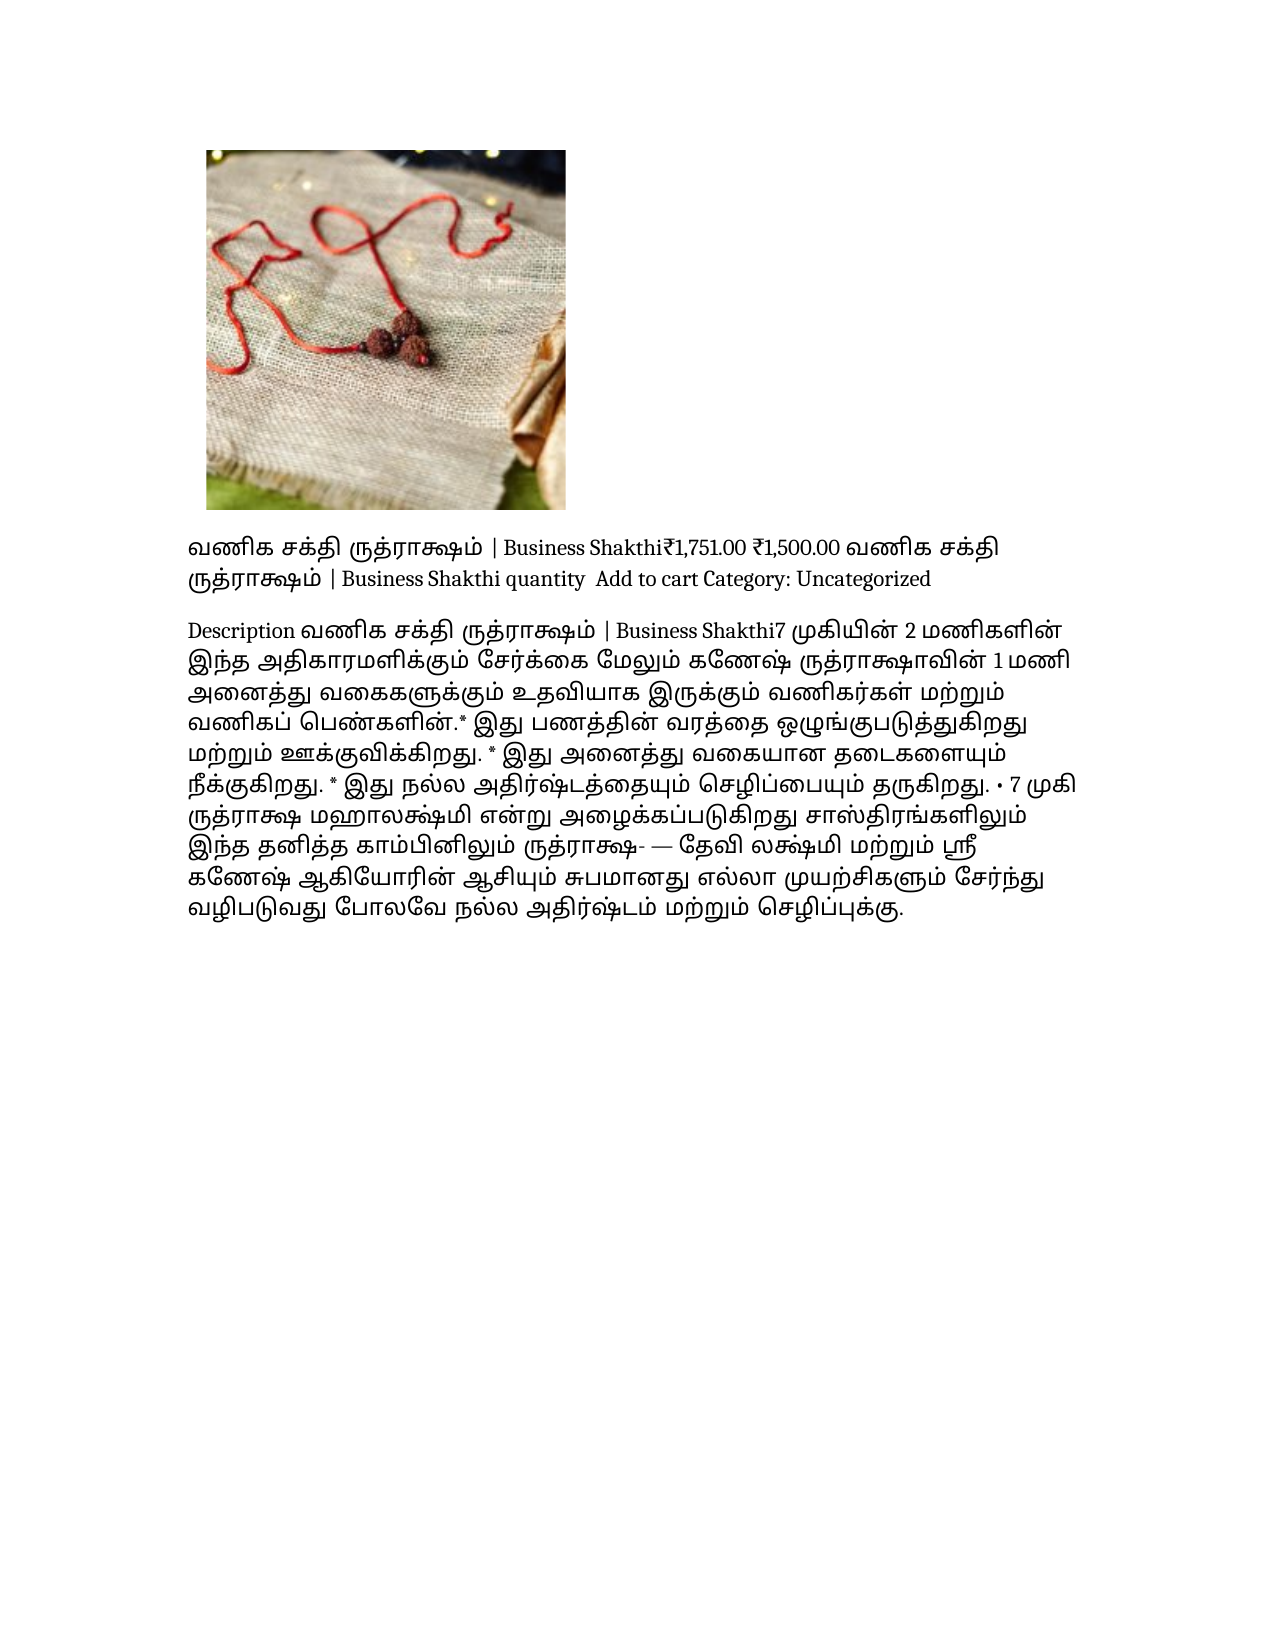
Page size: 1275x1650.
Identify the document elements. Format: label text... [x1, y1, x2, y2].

text வணிக சக்தி ருத்ராக்ஷம் | Business Shakthi₹1,751.00 ₹1,500.00 வணிக சக்தி ருத்ராக்ஷம் | Business Shakthi quantity Add to cart Category: Uncategorized [187, 534, 1087, 592]
text Descriptionவணிக சக்தி ருத்ராக்ஷம் | Business Shakthi7 முகியின் 2 மணிகளின் இந்த அதிகாரமளிக்கும் சேர்க்கை மேலும் கணேஷ் ருத்ராக்ஷாவின் 1 மணி அனைத்து வகைகளுக்கும் உதவியாக இருக்கும் வணிகர்கள் மற்றும் வணிகப் பெண்களின்.* இது பணத்தின் வரத்தை ஒழுங்குபடுத்துகிறது மற்றும் ஊக்குவிக்கிறது. * இது அனைத்து வகையான தடைகளையும் நீக்குகிறது. * இது நல்ல அதிர்ஷ்டத்தையும் செழிப்பையும் தருகிறது. • 7 முகி ருத்ராக்ஷ மஹாலக்ஷ்மி என்று அழைக்கப்படுகிறது சாஸ்திரங்களிலும் இந்த தனித்த காம்பினிலும் ருத்ராக்ஷ- — தேவி லக்ஷ்மி மற்றும் ஸ்ரீ கணேஷ் ஆகியோரின் ஆசியும் சுபமானது எல்லா முயற்சிகளும் சேர்ந்து வழிபடுவது போலவே நல்ல அதிர்ஷ்டம் மற்றும் செழிப்புக்கு. [187, 617, 1087, 921]
picture [206, 150, 566, 510]
